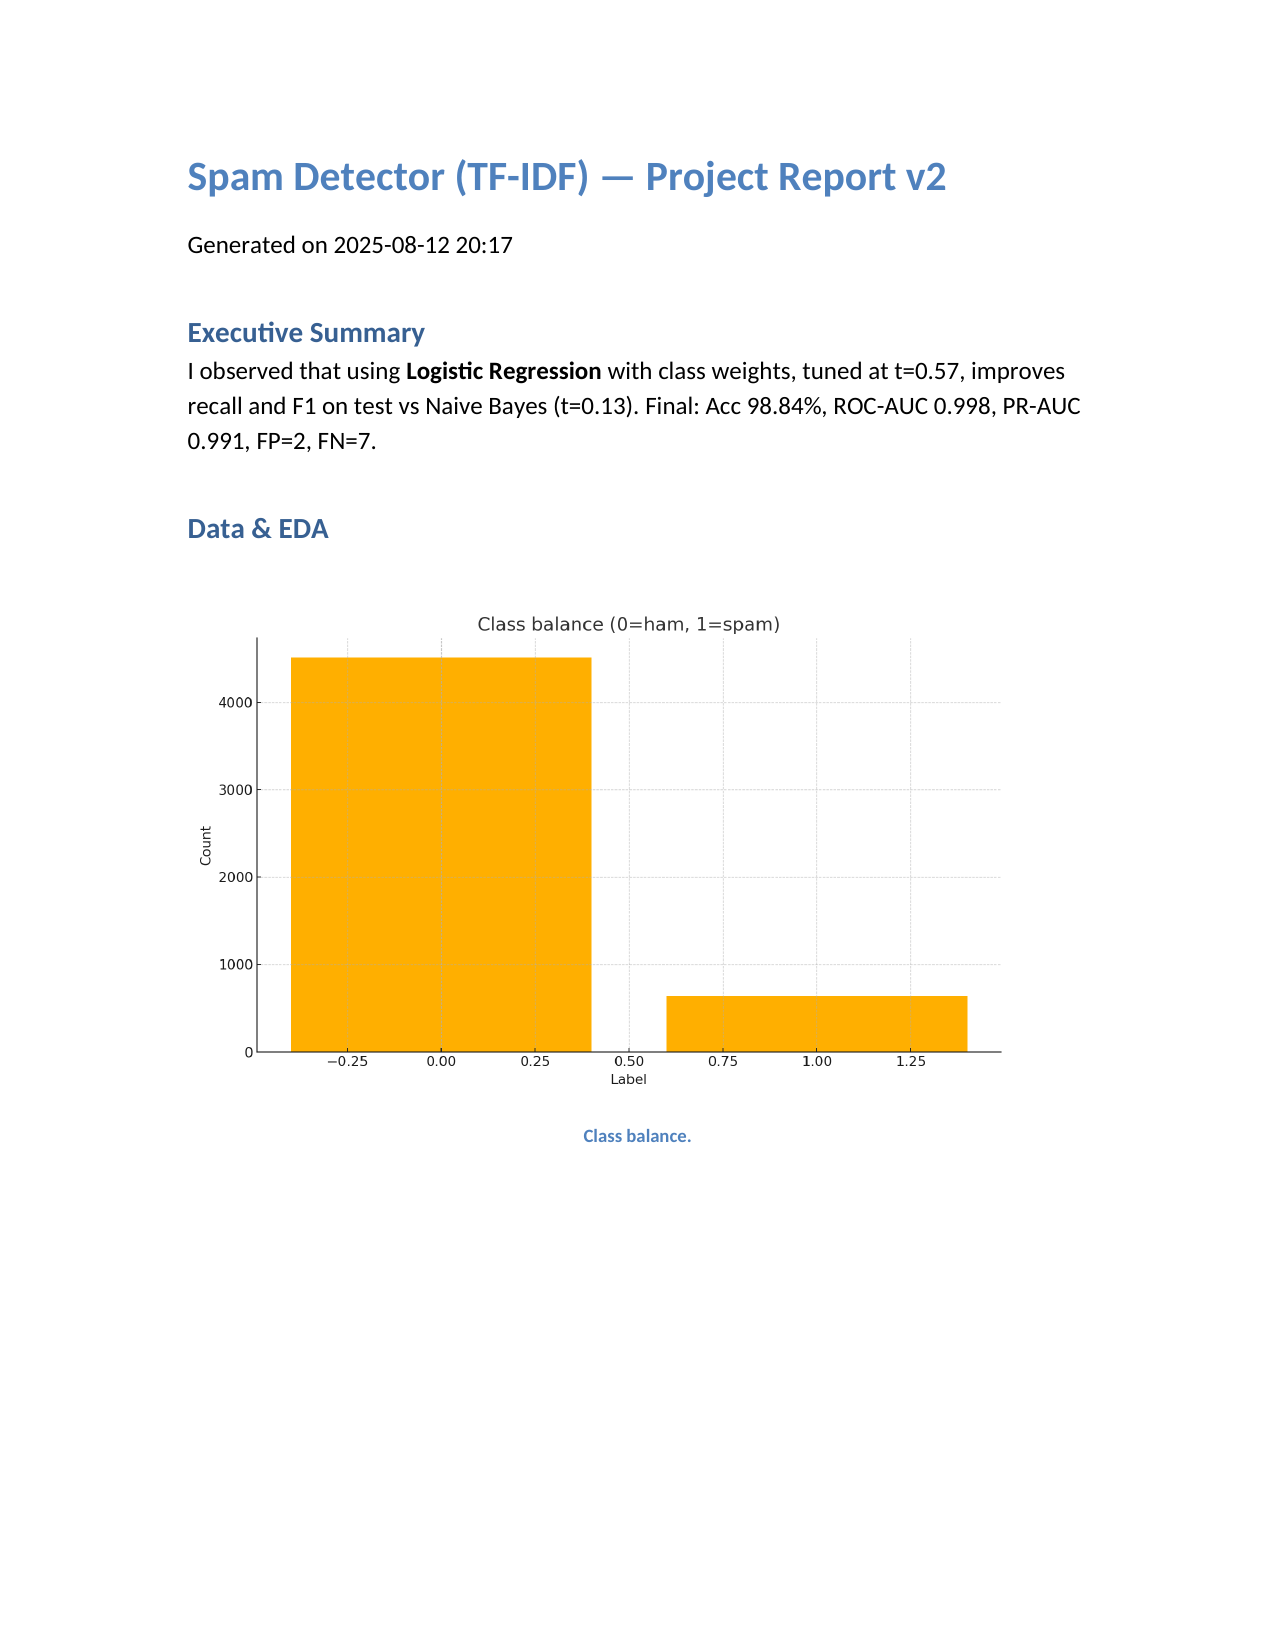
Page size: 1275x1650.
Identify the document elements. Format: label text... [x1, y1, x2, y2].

text I observed that using Logistic Regression with class weights, tuned at t=0.57, improves recall and F1 on test vs Naive Bayes (t=0.13). Final: Acc 98.84%, ROC-AUC 0.998, PR-AUC 0.991, FP=2, FN=7. [187, 355, 1087, 456]
text Class balance. [187, 1124, 1087, 1147]
subtitle Data & EDA [187, 510, 1087, 546]
subtitle Executive Summary [187, 314, 1087, 350]
text Generated on 2025-08-12 20:17 [187, 229, 1087, 260]
text Spam Detector (TF-IDF) — Project Report v2 [187, 150, 1087, 201]
picture [187, 604, 1013, 1100]
